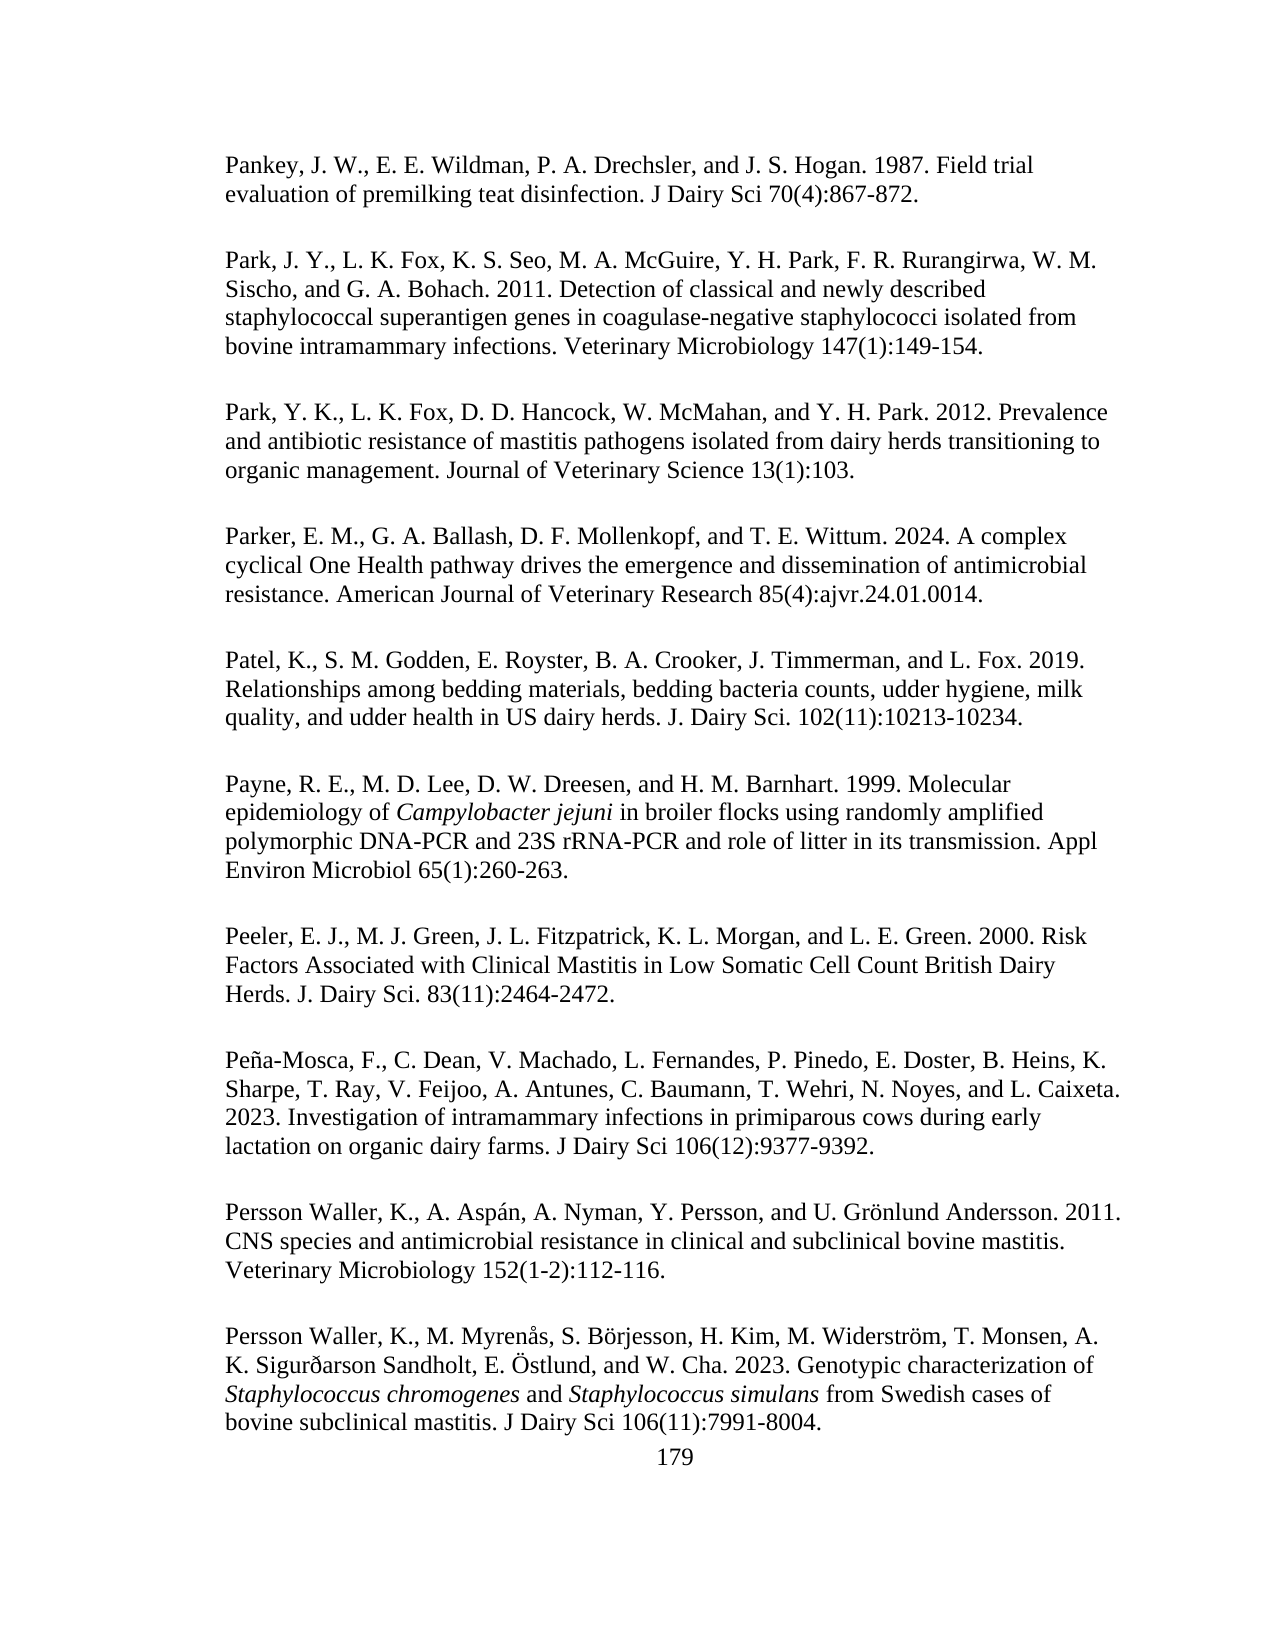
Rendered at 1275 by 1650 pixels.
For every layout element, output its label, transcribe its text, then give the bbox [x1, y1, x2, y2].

text Park, Y. K., L. K. Fox, D. D. Hancock, W. McMahan, and Y. H. Park. 2012. Prevalence and antibiotic resistance of mastitis pathogens isolated from dairy herds transitioning to organic management. Journal of Veterinary Science 13(1):103. [225, 397, 1125, 484]
text Parker, E. M., G. A. Ballash, D. F. Mollenkopf, and T. E. Wittum. 2024. A complex cyclical One Health pathway drives the emergence and dissemination of antimicrobial resistance. American Journal of Veterinary Research 85(4):ajvr.24.01.0014. [225, 521, 1125, 607]
text Peña-Mosca, F., C. Dean, V. Machado, L. Fernandes, P. Pinedo, E. Doster, B. Heins, K. Sharpe, T. Ray, V. Feijoo, A. Antunes, C. Baumann, T. Wehri, N. Noyes, and L. Caixeta. 2023. Investigation of intramammary infections in primiparous cows during early lactation on organic dairy farms. J Dairy Sci 106(12):9377-9392. [225, 1045, 1125, 1160]
text Peeler, E. J., M. J. Green, J. L. Fitzpatrick, K. L. Morgan, and L. E. Green. 2000. Risk Factors Associated with Clinical Mastitis in Low Somatic Cell Count British Dairy Herds. J. Dairy Sci. 83(11):2464-2472. [225, 921, 1125, 1007]
text Persson Waller, K., A. Aspán, A. Nyman, Y. Persson, and U. Grönlund Andersson. 2011. CNS species and antimicrobial resistance in clinical and subclinical bovine mastitis. Veterinary Microbiology 152(1-2):112-116. [225, 1197, 1125, 1284]
text Park, J. Y., L. K. Fox, K. S. Seo, M. A. McGuire, Y. H. Park, F. R. Rurangirwa, W. M. Sischo, and G. A. Bohach. 2011. Detection of classical and newly described staphylococcal superantigen genes in coagulase-negative staphylococci isolated from bovine intramammary infections. Veterinary Microbiology 147(1):149-154. [225, 245, 1125, 360]
text Patel, K., S. M. Godden, E. Royster, B. A. Crooker, J. Timmerman, and L. Fox. 2019. Relationships among bedding materials, bedding bacteria counts, udder hygiene, milk quality, and udder health in US dairy herds. J. Dairy Sci. 102(11):10213-10234. [225, 645, 1125, 731]
text Persson Waller, K., M. Myrenås, S. Börjesson, H. Kim, M. Widerström, T. Monsen, A. K. Sigurðarson Sandholt, E. Östlund, and W. Cha. 2023. Genotypic characterization of Staphylococcus chromogenes and Staphylococcus simulans from Swedish cases of bovine subclinical mastitis. J Dairy Sci 106(11):7991-8004. [225, 1321, 1125, 1436]
text Pankey, J. W., E. E. Wildman, P. A. Drechsler, and J. S. Hogan. 1987. Field trial evaluation of premilking teat disinfection. J Dairy Sci 70(4):867-872. [225, 150, 1125, 207]
text Payne, R. E., M. D. Lee, D. W. Dreesen, and H. M. Barnhart. 1999. Molecular epidemiology of Campylobacter jejuni in broiler flocks using randomly amplified polymorphic DNA-PCR and 23S rRNA-PCR and role of litter in its transmission. Appl Environ Microbiol 65(1):260-263. [225, 769, 1125, 884]
